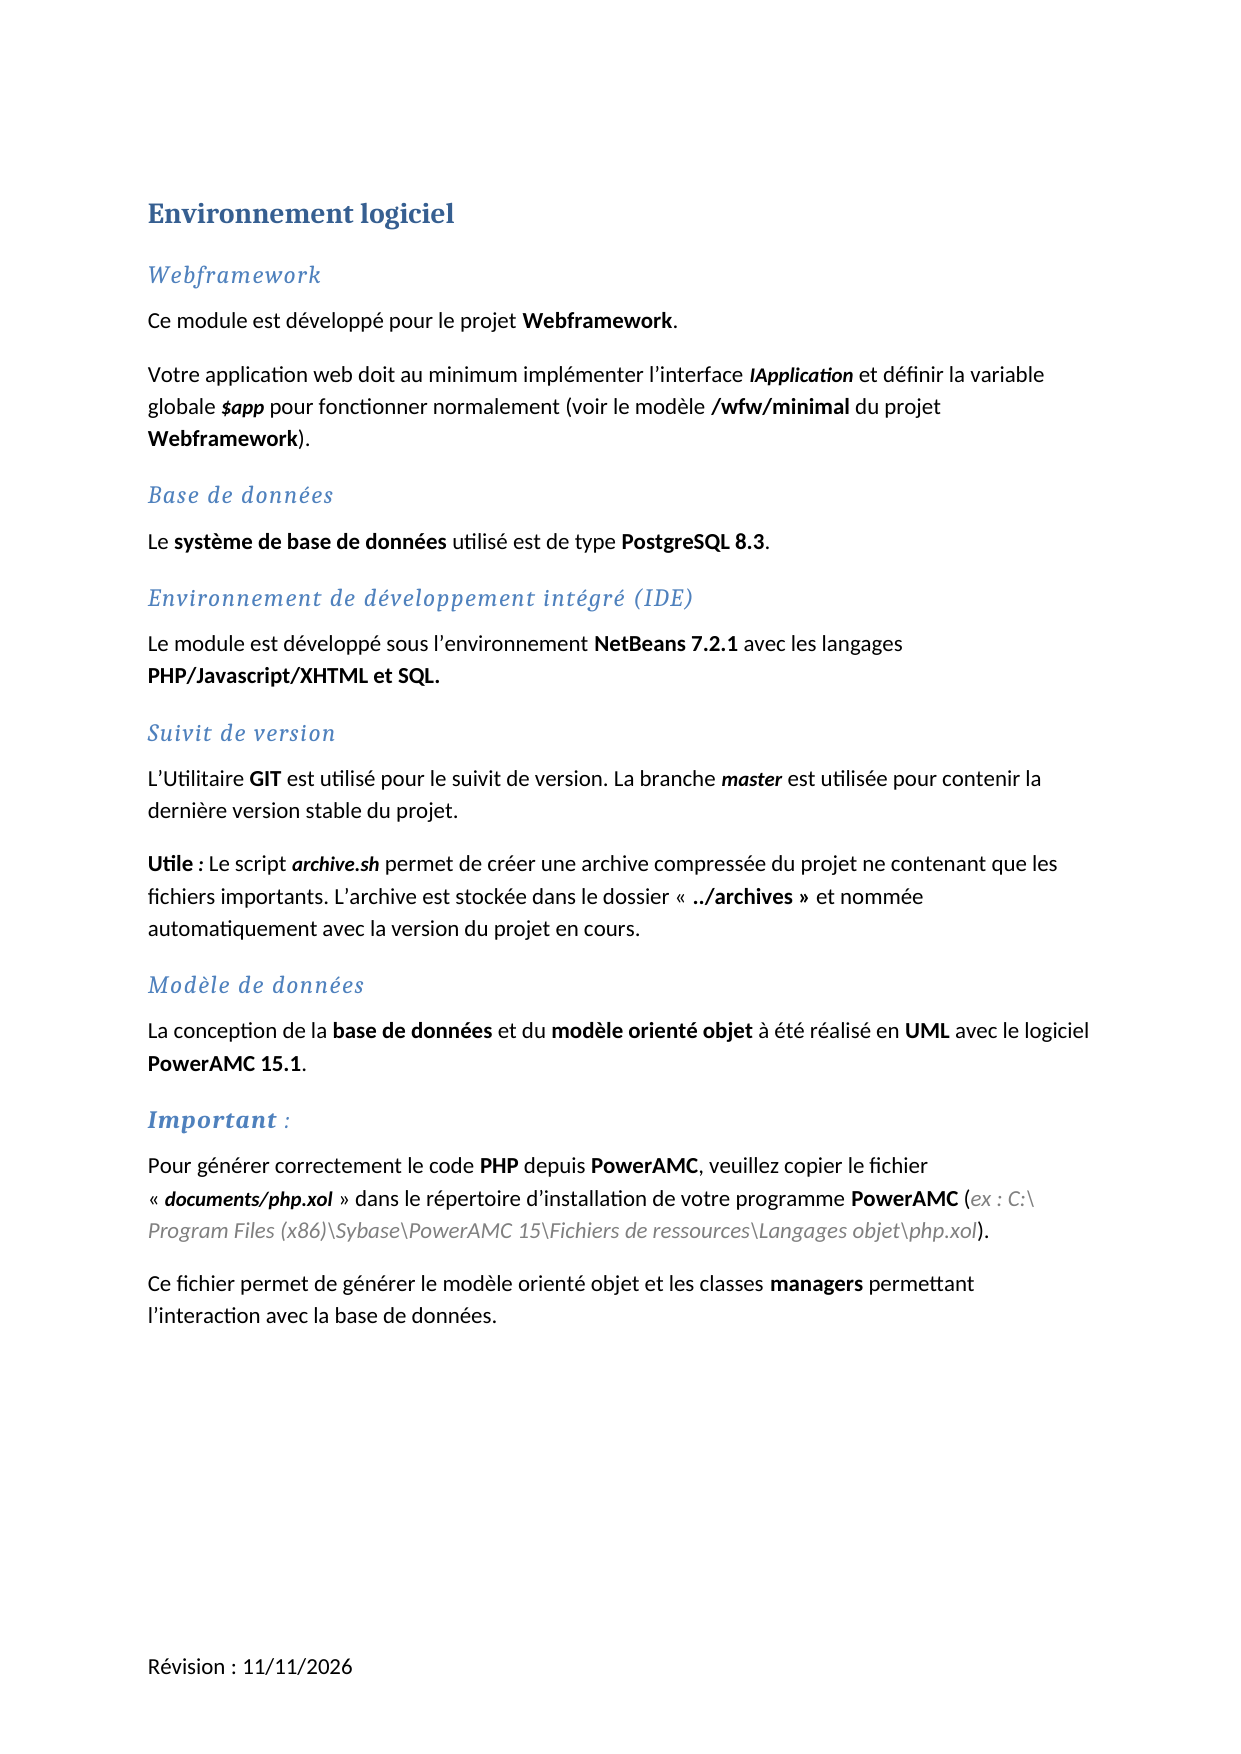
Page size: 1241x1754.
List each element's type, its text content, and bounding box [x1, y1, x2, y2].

subtitle Environnement logiciel [148, 198, 1093, 231]
subtitle Environnement de développement intégré (IDE) [148, 584, 1093, 613]
text Utile : Le script archive.sh permet de créer une archive compressée du projet ne contenant que les fichiers importants. L’archive est stockée dans le dossier « ../archives » et nommée automatiquement avec la version du projet en cours. [148, 849, 1093, 942]
subtitle Important : [148, 1106, 1093, 1135]
text Le module est développé sous l’environnement NetBeans 7.2.1 avec les langages PHP/Javascript/XHTML et SQL. [148, 629, 1093, 690]
subtitle Modèle de données [148, 971, 1093, 1000]
text Ce module est développé pour le projet Webframework. [148, 307, 1093, 335]
text La conception de la base de données et du modèle orienté objet à été réalisé en UML avec le logiciel PowerAMC 15.1. [148, 1017, 1093, 1077]
text Votre application web doit au minimum implémenter l’interface IApplication et définir la variable globale $app pour fonctionner normalement (voir le modèle /wfw/minimal du projet Webframework). [148, 360, 1093, 452]
subtitle Base de données [148, 481, 1093, 510]
text L’Utilitaire GIT est utilisé pour le suivit de version. La branche master est utilisée pour contenir la dernière version stable du projet. [148, 764, 1093, 824]
text Ce fichier permet de générer le modèle orienté objet et les classes managers permettant l’interaction avec la base de données. [148, 1269, 1093, 1329]
text Pour générer correctement le code PHP depuis PowerAMC, veuillez copier le fichier « documents/php.xol » dans le répertoire d’installation de votre programme PowerAMC (ex : C:\Program Files (x86)\Sybase\PowerAMC 15\Fichiers de ressources\Langages objet\php.xol). [148, 1152, 1093, 1244]
text Le système de base de données utilisé est de type PostgreSQL 8.3. [148, 527, 1093, 555]
subtitle Webframework [148, 261, 1093, 290]
subtitle Suivit de version [148, 719, 1093, 748]
